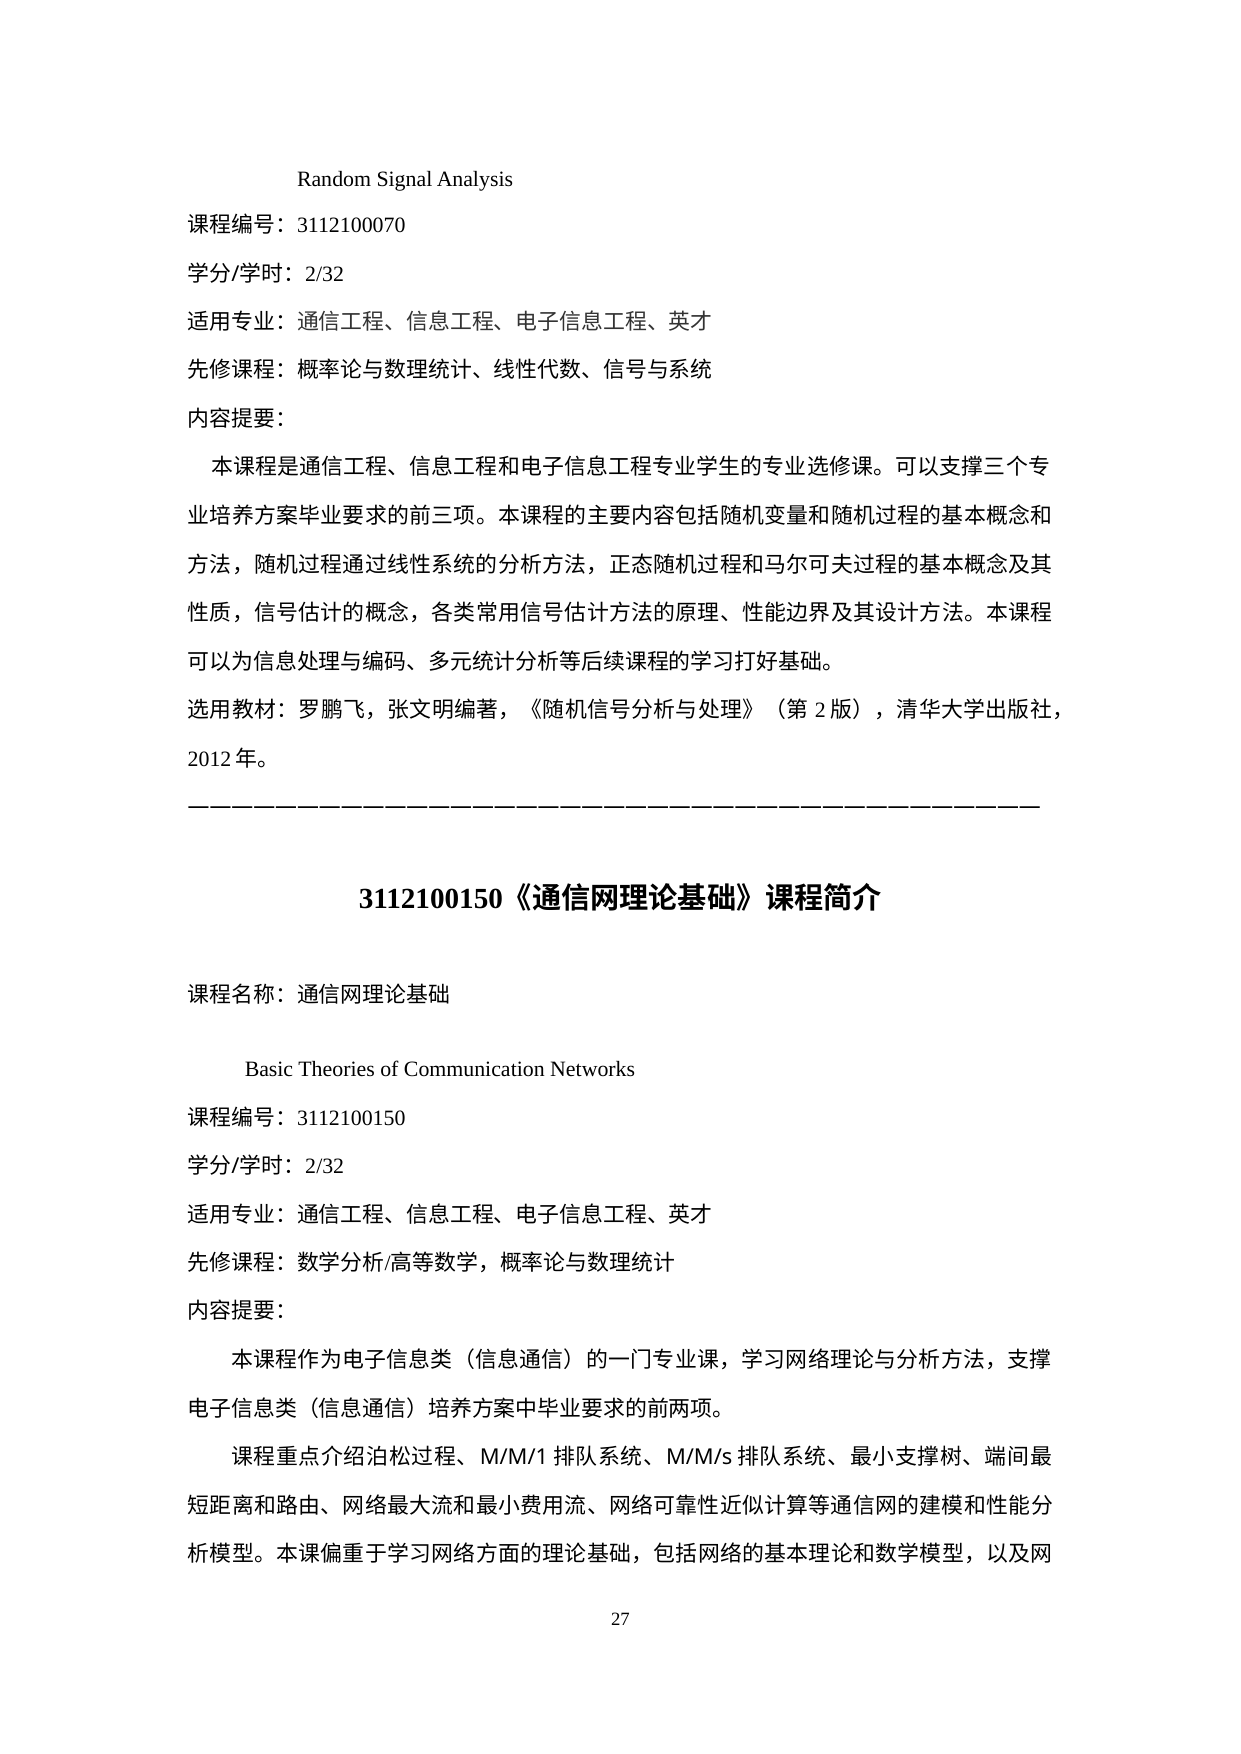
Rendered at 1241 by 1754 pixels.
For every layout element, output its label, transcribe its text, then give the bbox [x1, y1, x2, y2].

text 学分/学时：2/32 [187, 255, 1053, 288]
text 适用专业：通信工程、信息工程、电子信息工程、英才 [187, 1196, 1053, 1229]
text 先修课程：概率论与数理统计、线性代数、信号与系统 [187, 352, 1053, 384]
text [187, 1438, 1053, 1568]
subtitle 3112100150《通信网理论基础》课程简介 [187, 864, 1053, 929]
text 选用教材：罗鹏飞，张文明编著，《随机信号分析与处理》（第2版），清华大学出版社，2012年。 [187, 692, 1053, 773]
text Random Signal Analysis [187, 162, 1053, 194]
text 课程名称：通信网理论基础 [187, 977, 1053, 1009]
text 先修课程：数学分析/高等数学，概率论与数理统计 [187, 1245, 1053, 1277]
text 内容提要： [187, 400, 1053, 433]
text 内容提要： [187, 1293, 1053, 1326]
text 本课程是通信工程、信息工程和电子信息工程专业学生的专业选修课。可以支撑三个专业培养方案毕业要求的前三项。本课程的主要内容包括随机变量和随机过程的基本概念和方法，随机过程通过线性系统的分析方法，正态随机过程和马尔可夫过程的基本概念及其性质，信号估计的概念，各类常用信号估计方法的原理、性能边界及其设计方法。本课程可以为信息处理与编码、多元统计分析等后续课程的学习打好基础。 [187, 449, 1053, 676]
text 课程编号：3112100150 [187, 1100, 1053, 1132]
text 课程编号：3112100070 [187, 207, 1053, 239]
text 适用专业：通信工程、信息工程、电子信息工程、英才 [187, 304, 1053, 336]
text 本课程作为电子信息类（信息通信）的一门专业课，学习网络理论与分析方法，支撑电子信息类（信息通信）培养方案中毕业要求的前两项。 [187, 1341, 1053, 1423]
text Basic Theories of Communication Networks [187, 1052, 1053, 1085]
text 学分/学时：2/32 [187, 1148, 1053, 1181]
text ——————————————————————————————————————— [187, 789, 1053, 822]
